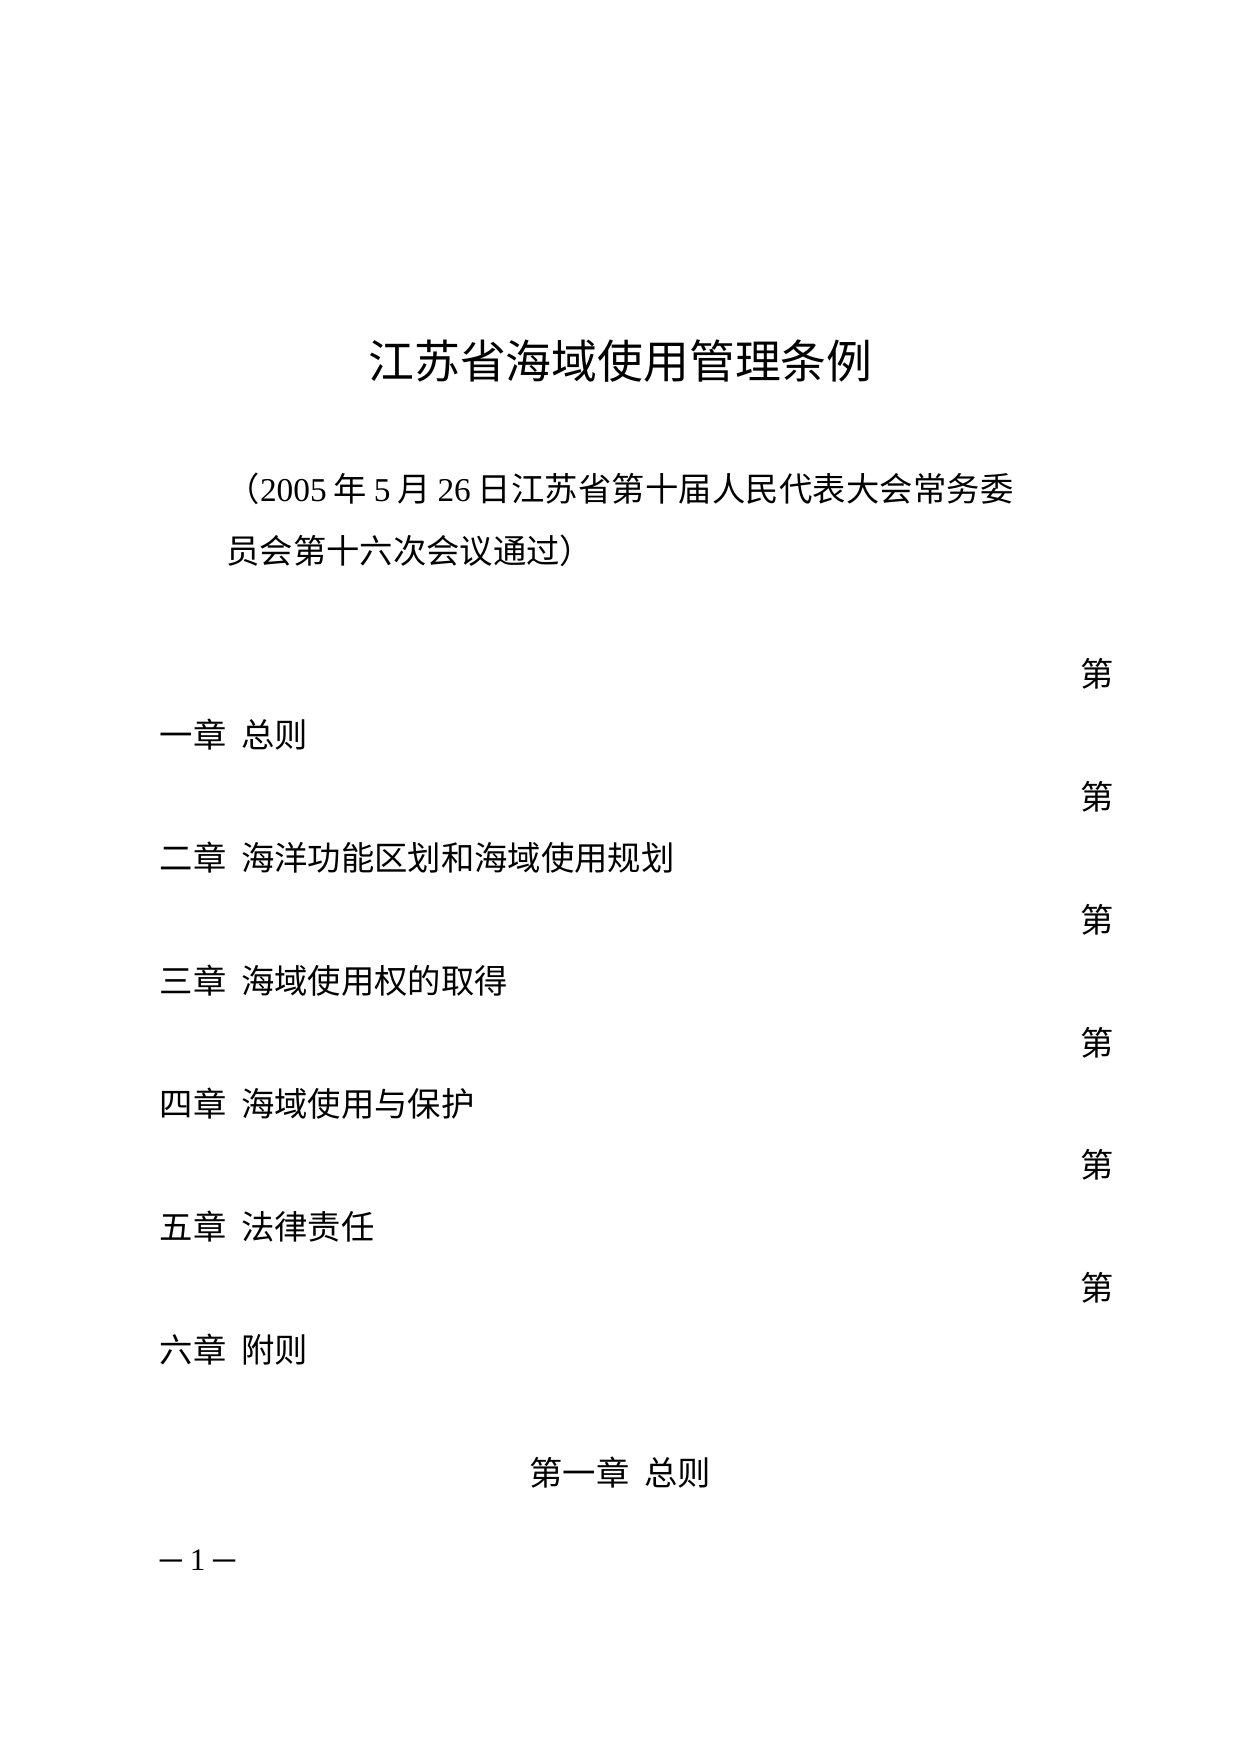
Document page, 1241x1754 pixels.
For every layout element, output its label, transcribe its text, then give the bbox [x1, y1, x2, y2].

text 第四章 海域使用与保护 [159, 1006, 1081, 1129]
text 江苏省海域使用管理条例 [159, 330, 1081, 391]
text 第三章 海域使用权的取得 [159, 883, 1081, 1006]
text （2005年5月26日江苏省第十届人民代表大会常务委员会第十六次会议通过） [226, 453, 1014, 576]
text 第六章 附则 [159, 1252, 1081, 1374]
text 第一章 总则 [159, 637, 1081, 760]
text 第五章 法律责任 [159, 1129, 1081, 1252]
text 第二章 海洋功能区划和海域使用规划 [159, 760, 1081, 883]
text 第一章 总则 [159, 1436, 1081, 1497]
